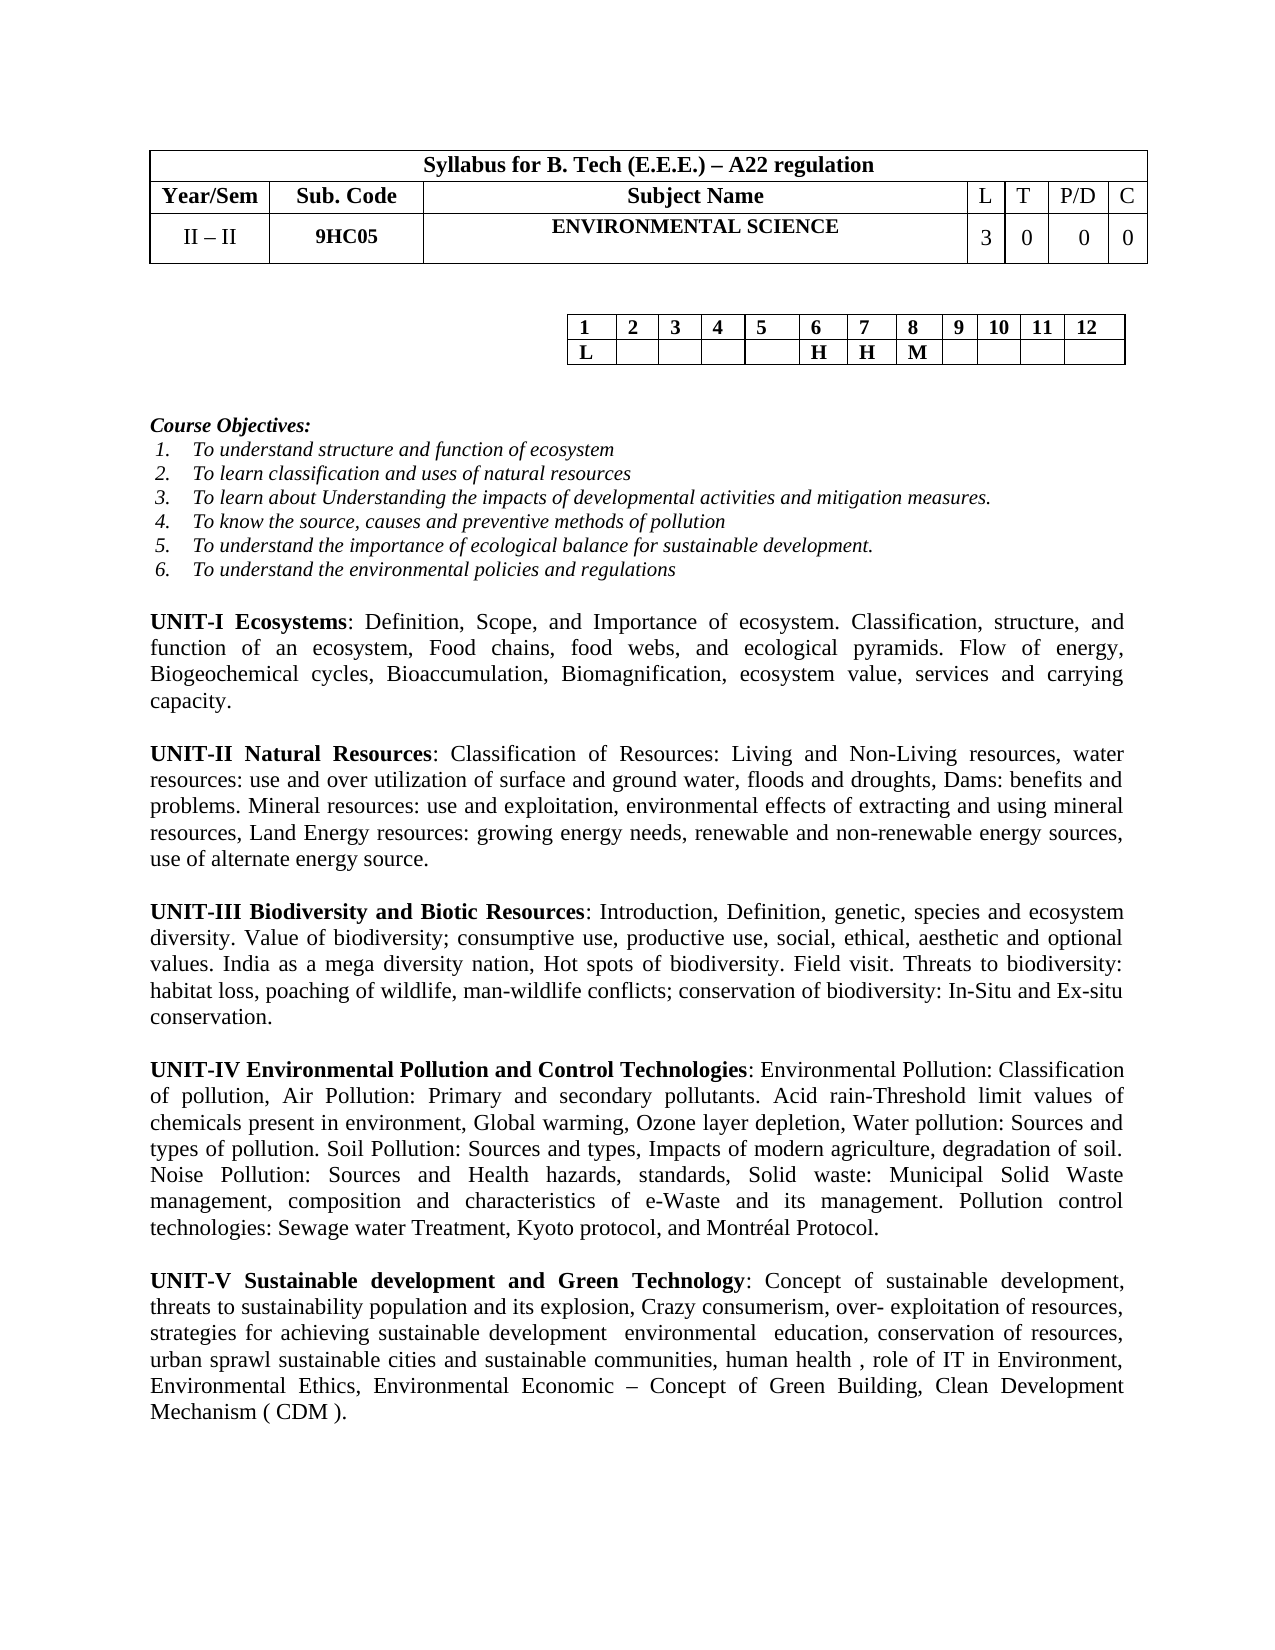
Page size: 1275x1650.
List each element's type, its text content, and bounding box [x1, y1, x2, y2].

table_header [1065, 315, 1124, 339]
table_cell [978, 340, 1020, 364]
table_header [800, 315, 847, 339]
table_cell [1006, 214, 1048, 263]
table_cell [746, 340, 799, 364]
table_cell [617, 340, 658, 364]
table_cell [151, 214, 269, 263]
text UNIT-IV Environmental Pollution and Control Technologies: Environmental Pollution: Classification of pollution, Air Pollution: Primary and secondary pollutants. Acid rain-Threshold limit values of chemicals present in environment, Global warming, Ozone layer depletion, Water pollution: Sources and types of pollution. Soil Pollution: Sources and types, Impacts of modern agriculture, degradation of soil. Noise Pollution: Sources and Health hazards, standards, Solid waste: Municipal Solid Waste management, composition and characteristics of e-Waste and its management. Pollution control technologies: Sewage water Treatment, Kyoto protocol, and Montréal Protocol. [150, 1056, 1125, 1240]
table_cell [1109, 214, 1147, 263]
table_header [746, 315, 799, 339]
text UNIT-I Ecosystems: Definition, Scope, and Importance of ecosystem. Classification, structure, and function of an ecosystem, Food chains, food webs, and ecological pyramids. Flow of energy, Biogeochemical cycles, Bioaccumulation, Biomagnification, ecosystem value, services and carrying capacity. [150, 608, 1125, 713]
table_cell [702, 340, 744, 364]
list To understand the environmental policies and regulations [155, 557, 1125, 581]
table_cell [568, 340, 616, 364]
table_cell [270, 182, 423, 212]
list To learn classification and uses of natural resources [155, 461, 1125, 485]
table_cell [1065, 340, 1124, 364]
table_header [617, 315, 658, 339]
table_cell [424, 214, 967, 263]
list To learn about Understanding the impacts of developmental activities and mitigation measures. [155, 485, 1125, 509]
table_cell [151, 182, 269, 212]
list To know the source, causes and preventive methods of pollution [155, 509, 1125, 533]
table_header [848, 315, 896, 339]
text UNIT-III Biodiversity and Biotic Resources: Introduction, Definition, genetic, species and ecosystem diversity. Value of biodiversity; consumptive use, productive use, social, ethical, aesthetic and optional values. India as a mega diversity nation, Hot spots of biodiversity. Field visit. Threats to biodiversity: habitat loss, poaching of wildlife, man-wildlife conflicts; conservation of biodiversity: In-Situ and Ex-situ conservation. [150, 898, 1125, 1029]
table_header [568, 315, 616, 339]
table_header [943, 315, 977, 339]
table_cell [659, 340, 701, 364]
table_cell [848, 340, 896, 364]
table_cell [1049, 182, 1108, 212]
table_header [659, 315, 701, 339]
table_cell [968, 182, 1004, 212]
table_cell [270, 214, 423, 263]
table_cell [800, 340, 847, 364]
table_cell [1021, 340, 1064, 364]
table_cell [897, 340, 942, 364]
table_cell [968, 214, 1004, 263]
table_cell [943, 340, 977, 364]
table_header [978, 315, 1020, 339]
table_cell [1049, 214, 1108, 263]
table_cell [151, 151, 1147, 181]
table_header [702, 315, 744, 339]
list To understand structure and function of ecosystem [155, 437, 1125, 461]
list To understand the importance of ecological balance for sustainable development. [155, 533, 1125, 557]
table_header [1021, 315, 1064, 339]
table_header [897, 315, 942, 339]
text Course Objectives: [150, 413, 1125, 437]
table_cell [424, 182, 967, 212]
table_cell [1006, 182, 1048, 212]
text UNIT-II Natural Resources: Classification of Resources: Living and Non-Living resources, water resources: use and over utilization of surface and ground water, floods and droughts, Dams: benefits and problems. Mineral resources: use and exploitation, environmental effects of extracting and using mineral resources, Land Energy resources: growing energy needs, renewable and non-renewable energy sources, use of alternate energy source. [150, 739, 1125, 871]
text UNIT-V Sustainable development and Green Technology: Concept of sustainable development, threats to sustainability population and its explosion, Crazy consumerism, over- exploitation of resources, strategies for achieving sustainable development environmental education, conservation of resources, urban sprawl sustainable cities and sustainable communities, human health , role of IT in Environment, Environmental Ethics, Environmental Economic – Concept of Green Building, Clean Development Mechanism ( CDM ). [150, 1267, 1125, 1425]
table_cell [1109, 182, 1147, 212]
